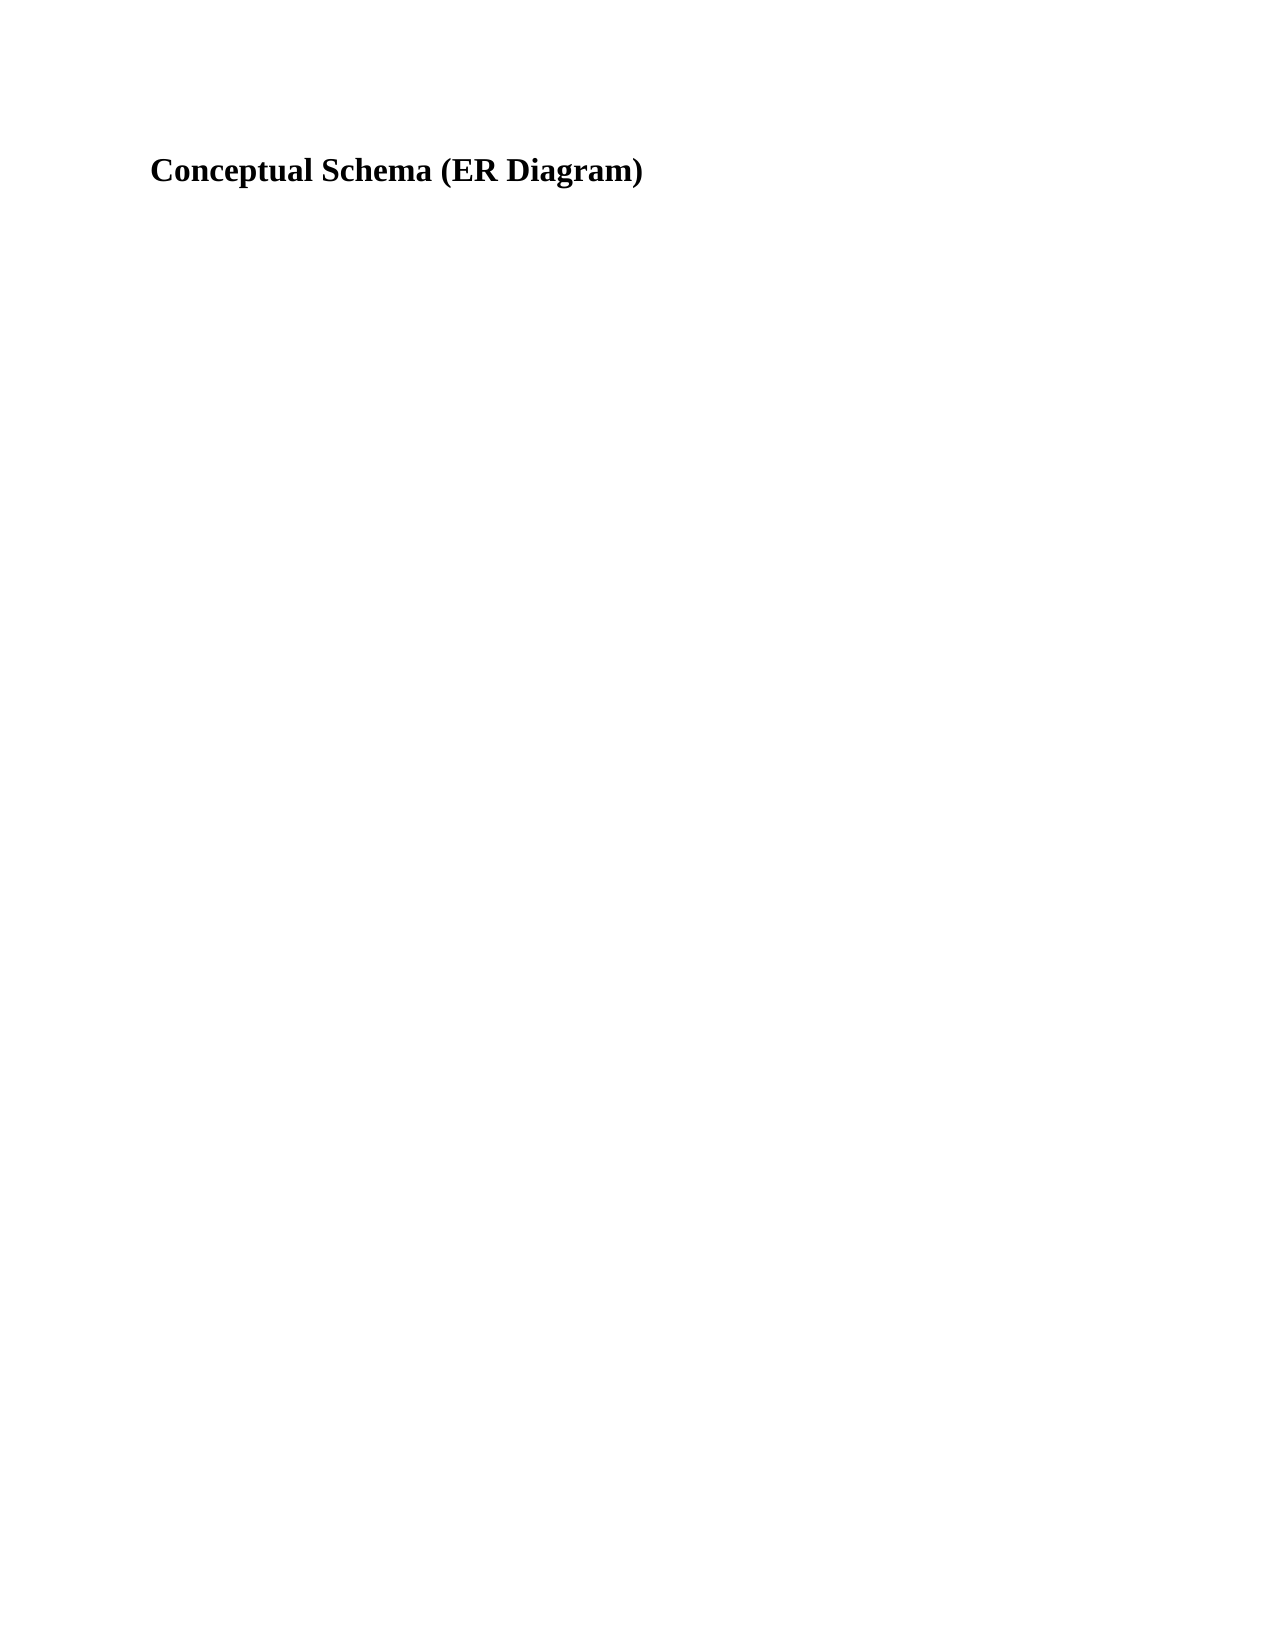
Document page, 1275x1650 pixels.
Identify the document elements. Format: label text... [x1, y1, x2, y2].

subtitle Conceptual Schema (ER Diagram) [150, 150, 1125, 188]
